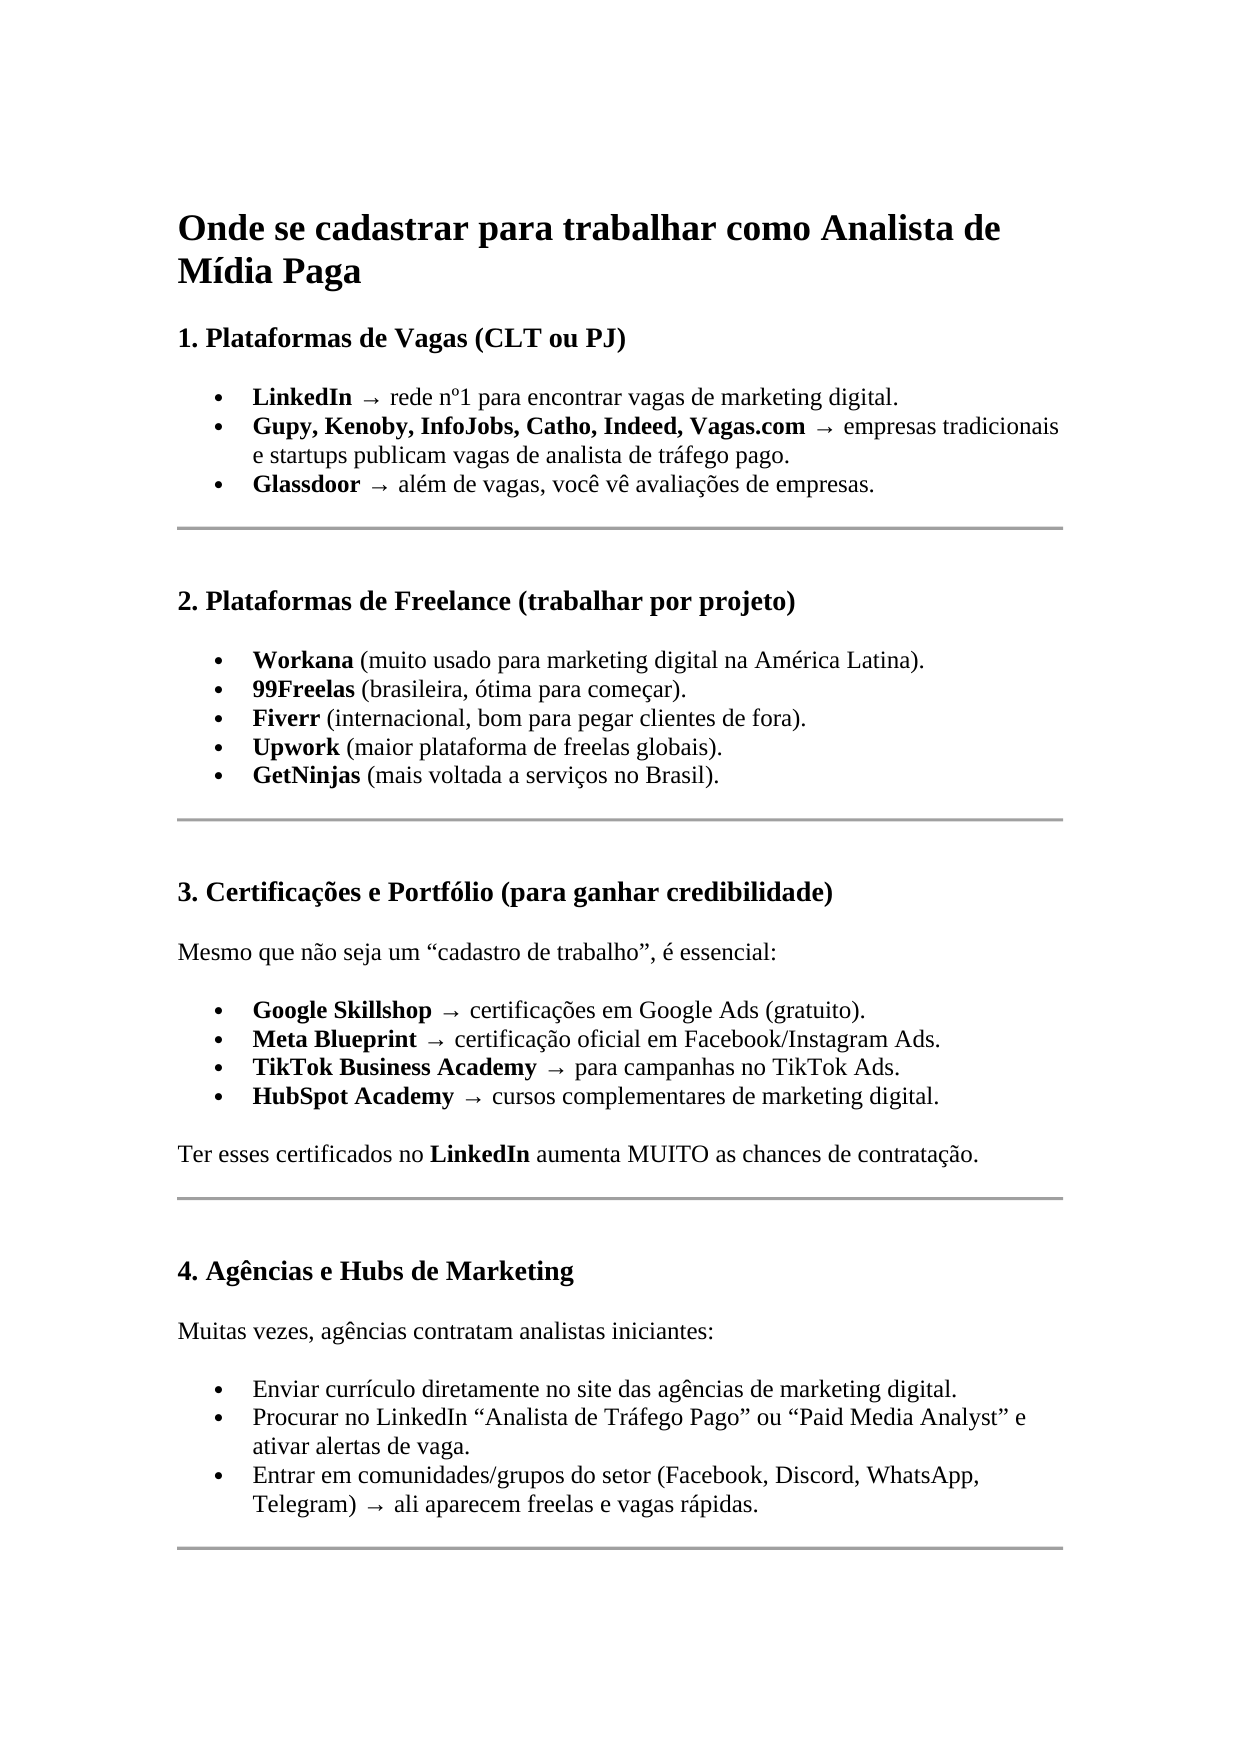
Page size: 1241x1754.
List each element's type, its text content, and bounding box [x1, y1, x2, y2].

text Onde se cadastrar para trabalhar como Analista de Mídia Paga [177, 206, 1063, 292]
list LinkedIn → rede nº1 para encontrar vagas de marketing digital. [215, 382, 1063, 411]
list Glassdoor → além de vagas, você vê avaliações de empresas. [215, 469, 1063, 497]
list Google Skillshop → certificações em Google Ads (gratuito). [215, 995, 1063, 1024]
list HubSpot Academy → cursos complementares de marketing digital. [215, 1081, 1063, 1110]
list Workana (muito usado para marketing digital na América Latina). [215, 645, 1063, 674]
list TikTok Business Academy → para campanhas no TikTok Ads. [215, 1052, 1063, 1081]
list Entrar em comunidades/grupos do setor (Facebook, Discord, WhatsApp, Telegram) → ali aparecem freelas e vagas rápidas. [215, 1460, 1063, 1517]
list Meta Blueprint → certificação oficial em Facebook/Instagram Ads. [215, 1024, 1063, 1052]
text Mesmo que não seja um “cadastro de trabalho”, é essencial: [177, 937, 1063, 966]
list Procurar no LinkedIn “Analista de Tráfego Pago” ou “Paid Media Analyst” e ativar alertas de vaga. [215, 1402, 1063, 1460]
list Fiverr (internacional, bom para pegar clientes de fora). [215, 703, 1063, 732]
text Muitas vezes, agências contratam analistas iniciantes: [177, 1316, 1063, 1344]
list 99Freelas (brasileira, ótima para começar). [215, 674, 1063, 703]
text 3. Certificações e Portfólio (para ganhar credibilidade) [177, 876, 1063, 908]
list Enviar currículo diretamente no site das agências de marketing digital. [215, 1374, 1063, 1402]
text 2. Plataformas de Freelance (trabalhar por projeto) [177, 584, 1063, 616]
text Ter esses certificados no LinkedIn aumenta MUITO as chances de contratação. [177, 1139, 1063, 1168]
text 1. Plataformas de Vagas (CLT ou PJ) [177, 321, 1063, 353]
text 4. Agências e Hubs de Marketing [177, 1254, 1063, 1287]
list Upwork (maior plataforma de freelas globais). [215, 732, 1063, 760]
list Gupy, Kenoby, InfoJobs, Catho, Indeed, Vagas.com → empresas tradicionais e startups publicam vagas de analista de tráfego pago. [215, 411, 1063, 469]
list GetNinjas (mais voltada a serviços no Brasil). [215, 760, 1063, 789]
